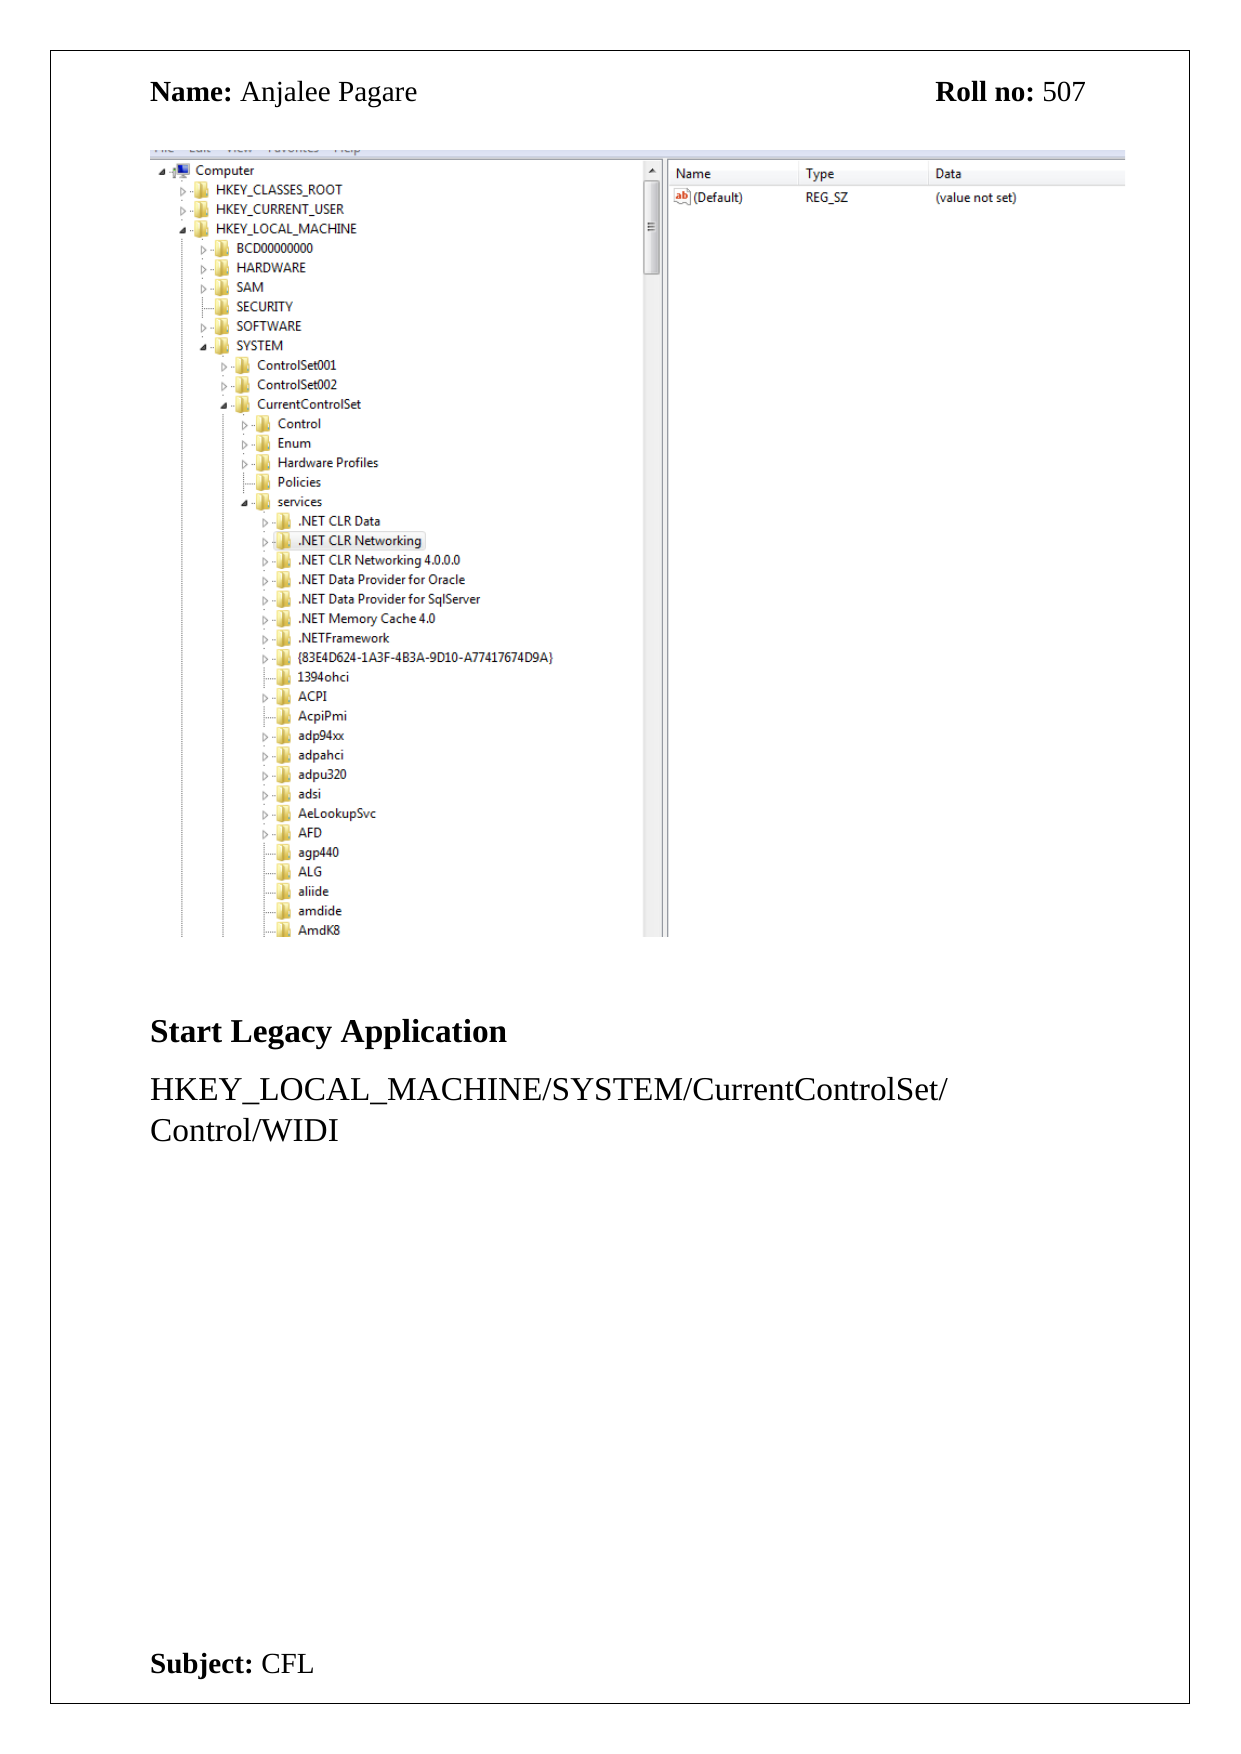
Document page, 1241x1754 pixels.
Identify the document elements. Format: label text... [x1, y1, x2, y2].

picture [150, 150, 1125, 937]
text HKEY_LOCAL_MACHINE/SYSTEM/CurrentControlSet/Control/WIDI [150, 1069, 1090, 1148]
text Start Legacy Application [150, 1011, 1090, 1049]
